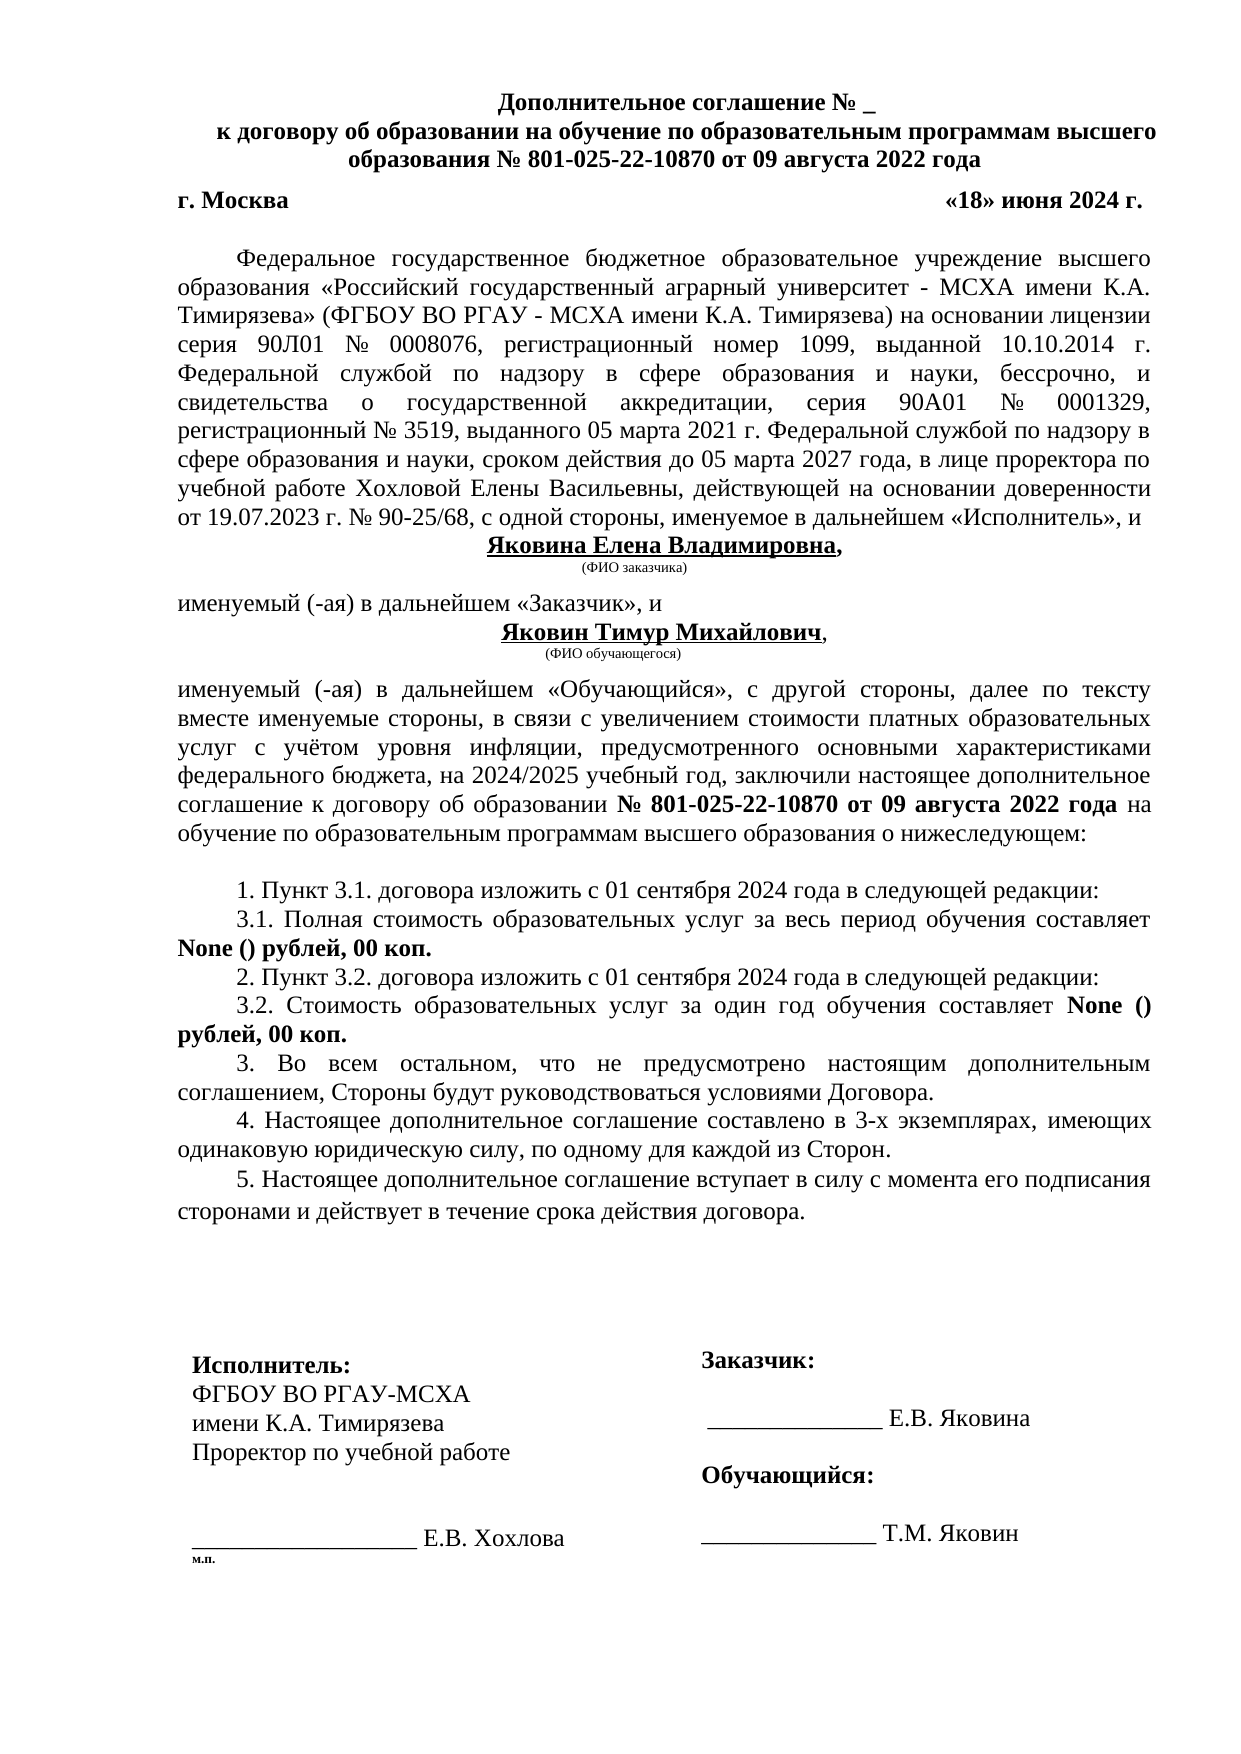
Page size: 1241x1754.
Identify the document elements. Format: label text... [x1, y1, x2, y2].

table_header Исполнитель: ФГБОУ ВО РГАУ-МСХА имени К.А. Тимирязева Проректор по учебной работе __________________ Е.В. Хохлова м.п. [185, 1350, 664, 1611]
text (ФИО заказчика) [177, 559, 1152, 588]
text именуемый (-ая) в дальнейшем «Обучающийся», с другой стороны, далее по тексту вместе именуемые стороны, в связи с увеличением стоимости платных образовательных услуг с учётом уровня инфляции, предусмотренного основными характеристиками федерального бюджета, на 2024/2025 учебный год, заключили настоящее дополнительное соглашение к договору об образовании № 801-025-22-10870 от 09 августа 2022 года на обучение по образовательным программам высшего образования о нижеследующем: [177, 674, 1152, 847]
text Яковина Елена Владимировна, [177, 530, 1152, 559]
text 2. Пункт 3.2. договора изложить с 01 сентября 2024 года в следующей редакции: [177, 962, 1152, 990]
text ______________ Т.М. Яковин [701, 1518, 1152, 1547]
text Дополнительное соглашение № _ [177, 87, 1196, 116]
text Обучающийся: [701, 1460, 1152, 1489]
text 5. Настоящее дополнительное соглашение вступает в силу с момента его подписания сторонами и действует в течение срока действия договора. [177, 1163, 1152, 1225]
text 1. Пункт 3.1. договора изложить с 01 сентября 2024 года в следующей редакции: [177, 875, 1152, 904]
text ______________ Е.В. Яковина [701, 1403, 1152, 1432]
text 3.1. Полная стоимость образовательных услуг за весь период обучения составляет None () рублей, 00 коп. [177, 904, 1152, 962]
text именуемый (-ая) в дальнейшем «Заказчик», и [177, 588, 1152, 617]
text г. Москва «18» июня 2024 г. [133, 185, 1196, 214]
text к договору об образовании на обучение по образовательным программам высшего образования № 801-025-22-10870 от 09 августа 2022 года [133, 116, 1196, 173]
text 3.2. Стоимость образовательных услуг за один год обучения составляет None () рублей, 00 коп. [177, 990, 1152, 1048]
text Федеральное государственное бюджетное образовательное учреждение высшего образования «Российский государственный аграрный университет - МСХА имени К.А. Тимирязева» (ФГБОУ ВО РГАУ - МСХА имени К.А. Тимирязева) на основании лицензии серия 90Л01 № 0008076, регистрационный номер 1099, выданной 10.10.2014 г. Федеральной службой по надзору в сфере образования и науки, бессрочно, и свидетельства о государственной аккредитации, серия 90А01 № 0001329, регистрационный № 3519, выданного 05 марта 2021 г. Федеральной службой по надзору в сфере образования и науки, сроком действия до 05 марта 2027 года, в лице проректора по учебной работе Хохловой Елены Васильевны, действующей на основании доверенности от 19.07.2023 г. № 90-25/68, с одной стороны, именуемое в дальнейшем «Исполнитель», и [177, 243, 1152, 530]
text (ФИО обучающегося) [177, 645, 1152, 674]
text Яковин Тимур Михайлович, [177, 617, 1152, 645]
text 4. Настоящее дополнительное соглашение составлено в 3-х экземплярах, имеющих одинаковую юридическую силу, по одному для каждой из Сторон. [177, 1105, 1152, 1163]
text Заказчик: [701, 1345, 1152, 1374]
text 3. Во всем остальном, что не предусмотрено настоящим дополнительным соглашением, Стороны будут руководствоваться условиями Договора. [177, 1048, 1152, 1105]
